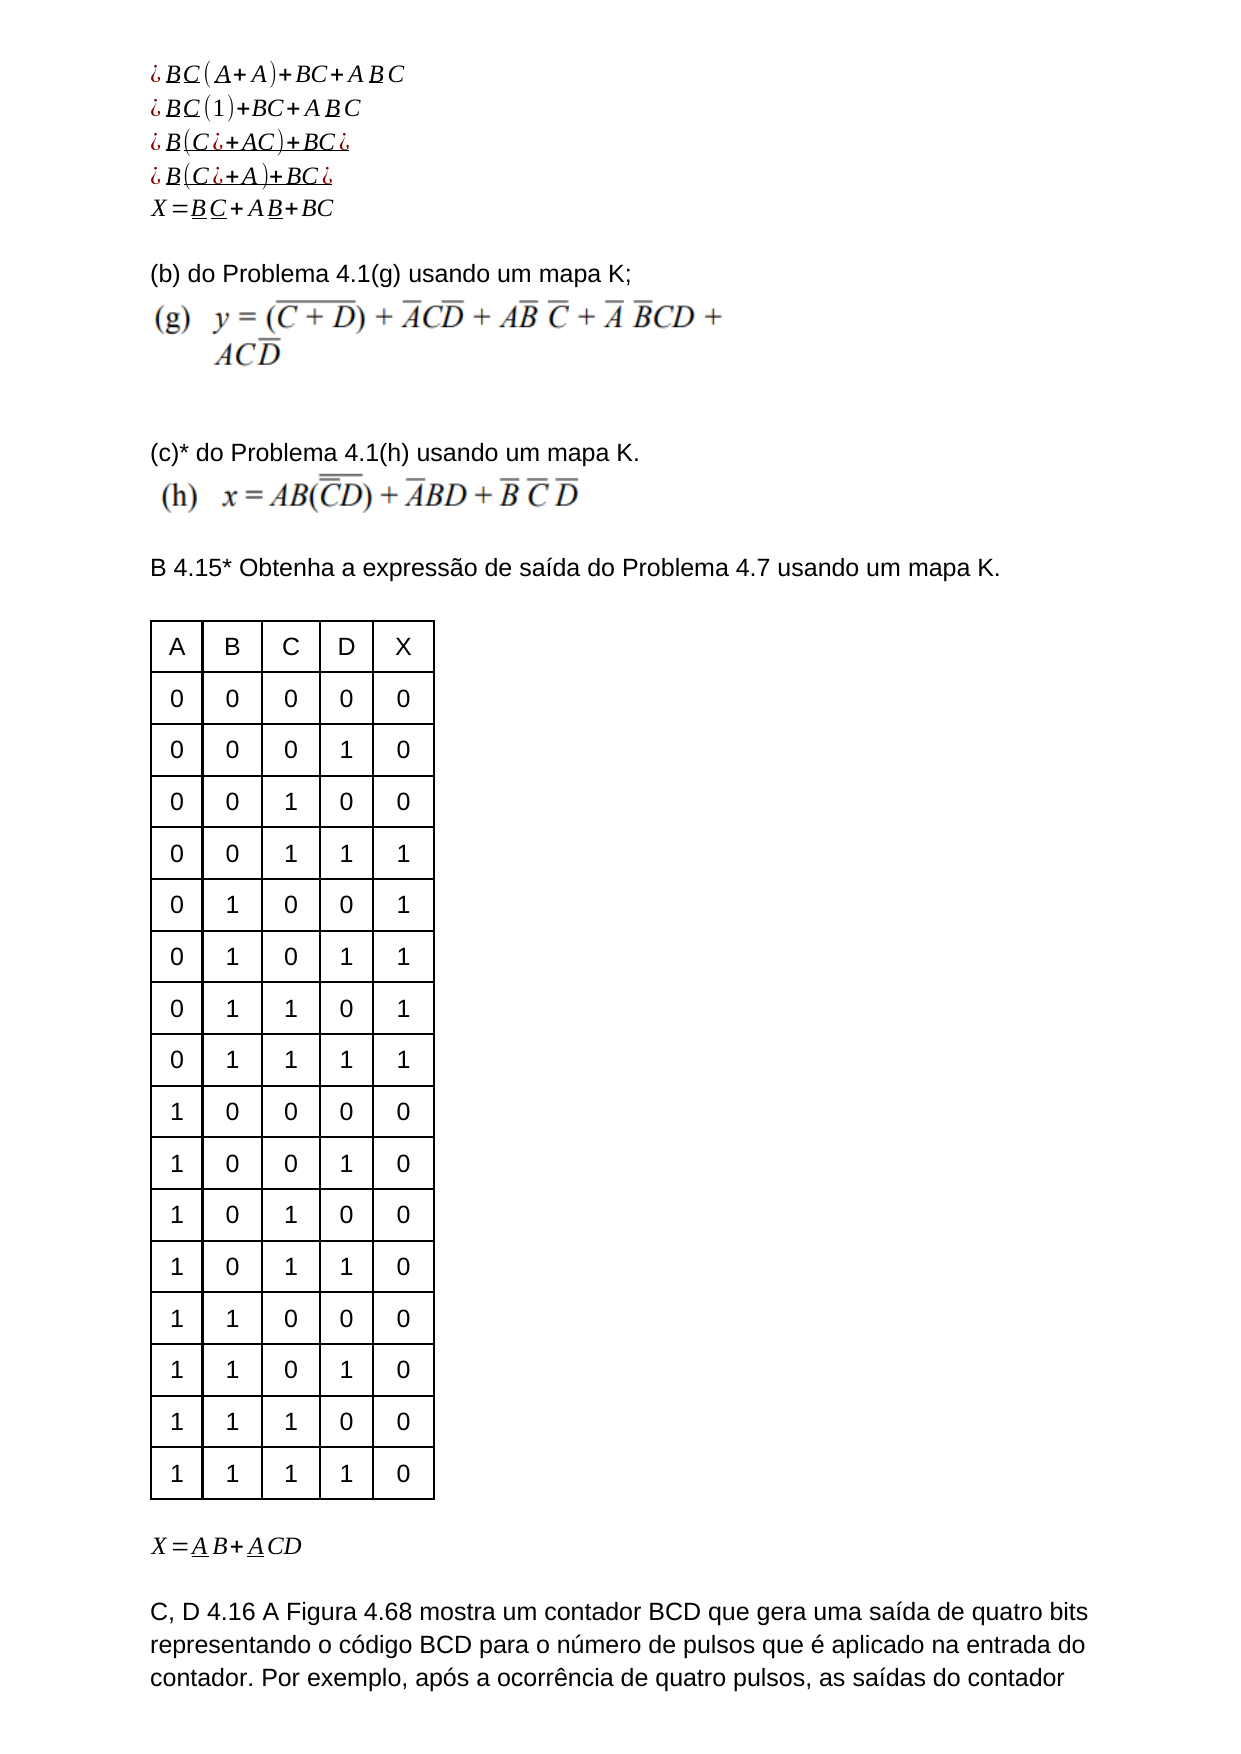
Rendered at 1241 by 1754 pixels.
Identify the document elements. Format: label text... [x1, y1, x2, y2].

table_cell 0 [263, 673, 319, 723]
table_cell 0 [204, 1087, 261, 1136]
table_cell 0 [152, 777, 201, 826]
table_cell 1 [152, 1448, 201, 1498]
table_cell 1 [321, 1035, 372, 1084]
table_cell 1 [204, 1345, 261, 1394]
table_cell 1 [374, 932, 433, 981]
table_header X [374, 622, 433, 671]
table_cell 0 [204, 673, 261, 723]
table_cell 0 [374, 1087, 433, 1136]
table_cell 1 [321, 1345, 372, 1394]
table_cell 1 [374, 1035, 433, 1084]
table_cell 1 [321, 1242, 372, 1291]
table_cell 0 [152, 1035, 201, 1084]
table_cell 0 [321, 1293, 372, 1343]
table_cell 0 [374, 1293, 433, 1343]
table_cell 1 [204, 880, 261, 929]
table_cell 0 [263, 1138, 319, 1188]
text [150, 1597, 1090, 1692]
table_cell 1 [152, 1087, 201, 1136]
table_cell 0 [374, 1397, 433, 1446]
table_cell 1 [204, 1448, 261, 1498]
table_cell 0 [321, 880, 372, 929]
table_cell 1 [374, 880, 433, 929]
table_cell 1 [374, 983, 433, 1033]
table_cell 1 [152, 1293, 201, 1343]
table_cell 1 [321, 932, 372, 981]
table_cell 1 [204, 1397, 261, 1446]
table_cell 0 [263, 1087, 319, 1136]
table_cell 0 [374, 777, 433, 826]
table_cell 0 [263, 725, 319, 774]
table_cell 1 [374, 828, 433, 878]
table_cell 1 [204, 983, 261, 1033]
text B 4.15* Obtenha a expressão de saída do Problema 4.7 usando um mapa K. [150, 553, 1090, 582]
table_header C [263, 622, 319, 671]
table_cell 0 [204, 777, 261, 826]
table_cell 0 [152, 725, 201, 774]
table_cell 1 [204, 932, 261, 981]
text (b) do Problema 4.1(g) usando um mapa K; [150, 259, 1090, 288]
table_cell 1 [152, 1397, 201, 1446]
table_cell 0 [321, 1190, 372, 1239]
table_cell 1 [204, 1035, 261, 1084]
table_cell 0 [204, 828, 261, 878]
table_cell 1 [152, 1190, 201, 1239]
table_cell 0 [374, 1448, 433, 1498]
table_header B [204, 622, 261, 671]
table_cell 1 [263, 1190, 319, 1239]
table_cell 0 [321, 1087, 372, 1136]
table_cell 1 [263, 1448, 319, 1498]
table_cell 0 [204, 725, 261, 774]
table_cell 1 [204, 1293, 261, 1343]
table_cell 0 [263, 1293, 319, 1343]
table_cell 1 [263, 777, 319, 826]
table_cell 0 [152, 880, 201, 929]
table_cell 0 [374, 725, 433, 774]
table_cell 0 [374, 1345, 433, 1394]
table_cell 1 [321, 1448, 372, 1498]
table_header D [321, 622, 372, 671]
table_cell 0 [204, 1242, 261, 1291]
table_cell 0 [263, 932, 319, 981]
table_cell 0 [321, 777, 372, 826]
table_cell 0 [204, 1190, 261, 1239]
table_cell 1 [321, 725, 372, 774]
table_cell 1 [152, 1345, 201, 1394]
picture [150, 291, 734, 369]
table_cell 1 [263, 1242, 319, 1291]
table_cell 0 [374, 1190, 433, 1239]
table_cell 1 [263, 1035, 319, 1084]
table_cell 1 [263, 828, 319, 878]
table_cell 1 [263, 1397, 319, 1446]
text (c)* do Problema 4.1(h) usando um mapa K. [150, 438, 1090, 467]
picture [150, 471, 601, 517]
table_cell 0 [374, 1138, 433, 1188]
table_cell 0 [321, 673, 372, 723]
table_cell 1 [152, 1242, 201, 1291]
table_cell 0 [321, 983, 372, 1033]
table_cell 0 [152, 673, 201, 723]
table_cell 1 [263, 983, 319, 1033]
table_cell 0 [263, 1345, 319, 1394]
table_cell 0 [321, 1397, 372, 1446]
table_header A [152, 622, 201, 671]
table_cell 0 [152, 932, 201, 981]
table_cell 1 [152, 1138, 201, 1188]
table_cell 1 [321, 1138, 372, 1188]
table_cell 0 [263, 880, 319, 929]
table_cell 1 [321, 828, 372, 878]
table_cell 0 [374, 1242, 433, 1291]
table_cell 0 [204, 1138, 261, 1188]
table_cell 0 [152, 983, 201, 1033]
table_cell 0 [374, 673, 433, 723]
table_cell 0 [152, 828, 201, 878]
